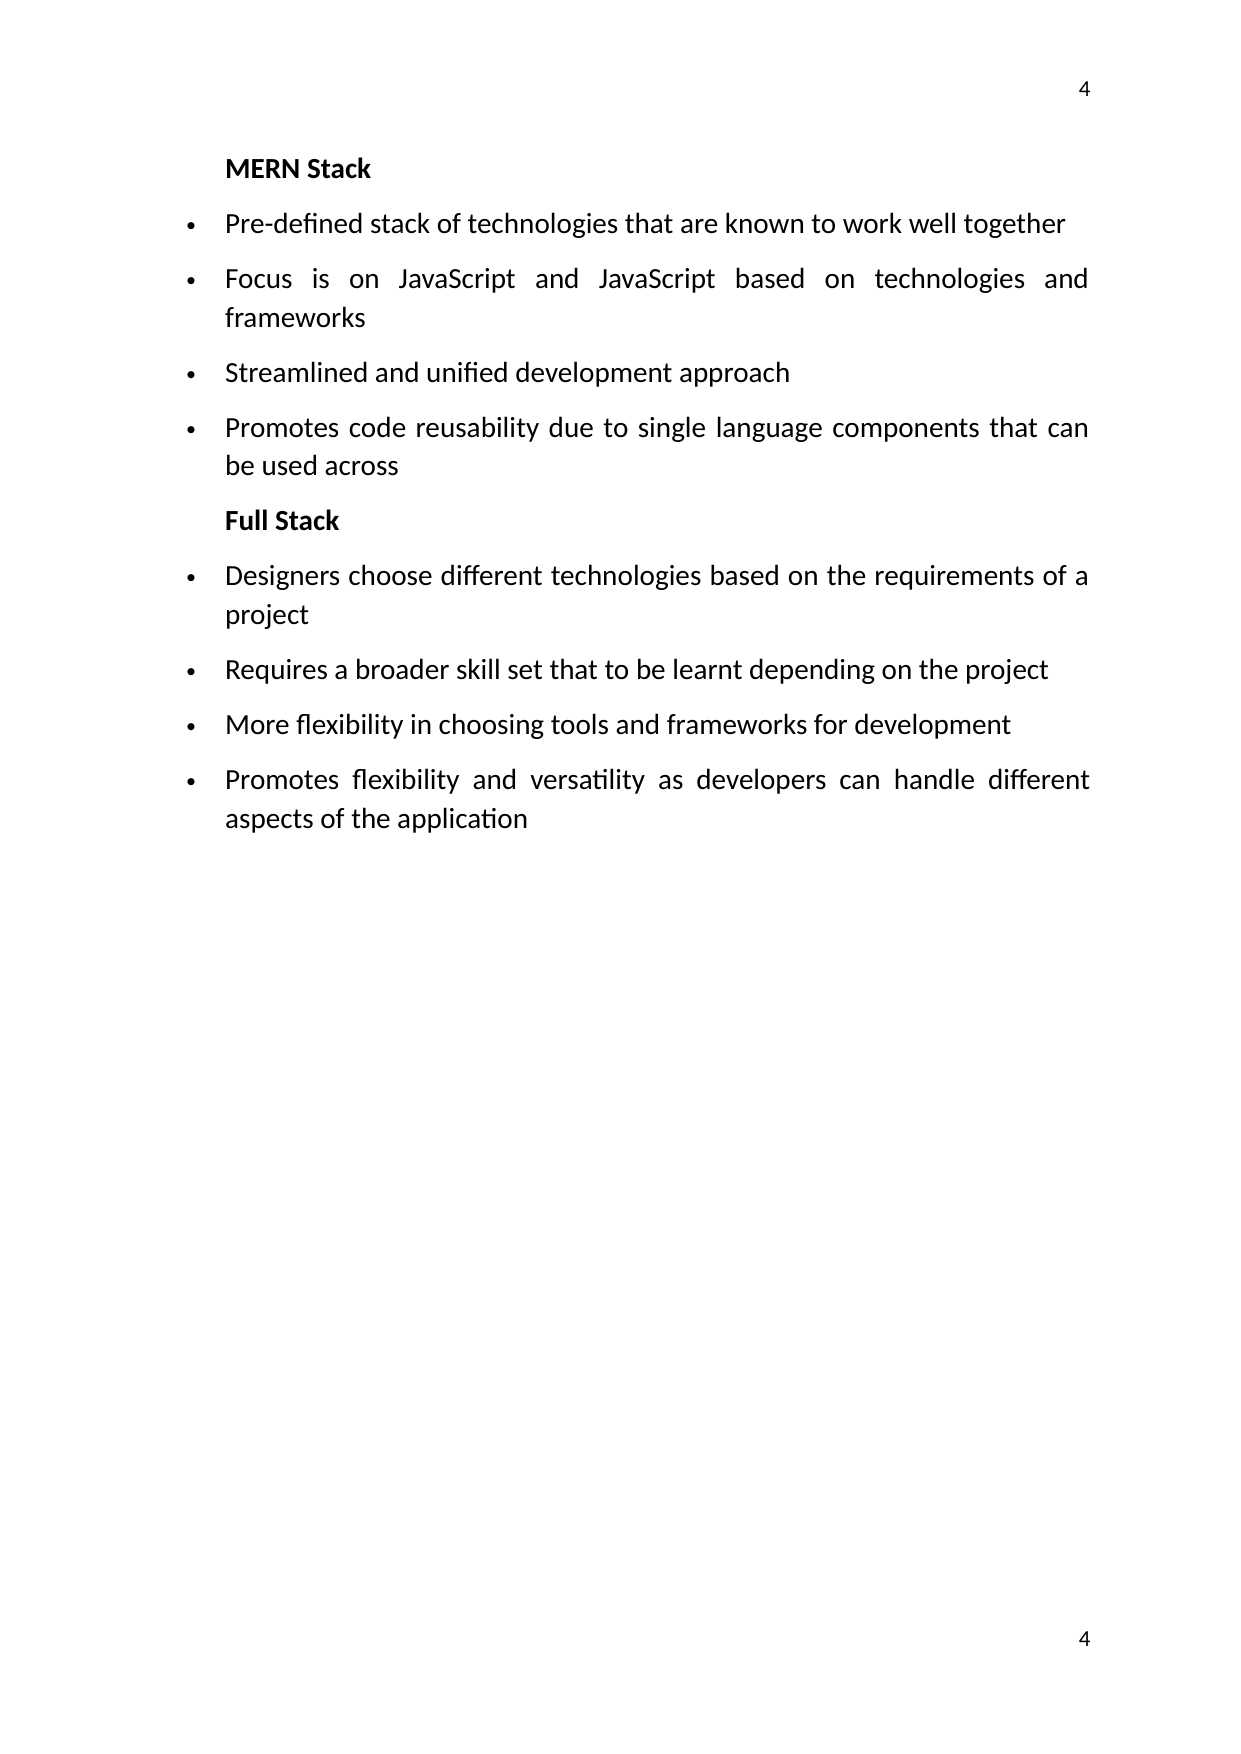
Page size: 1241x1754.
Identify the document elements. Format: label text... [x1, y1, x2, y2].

list Requires a broader skill set that to be learnt depending on the project [187, 651, 1090, 687]
list Focus is on JavaScript and JavaScript based on technologies and frameworks [187, 260, 1090, 334]
list Pre-defined stack of technologies that are known to work well together [187, 205, 1090, 241]
list More flexibility in choosing tools and frameworks for development [187, 706, 1090, 742]
list Streamlined and unified development approach [187, 354, 1090, 389]
text MERN Stack [150, 150, 1090, 186]
list Designers choose different technologies based on the requirements of a project [187, 557, 1090, 632]
text Full Stack [150, 502, 1090, 538]
list Promotes code reusability due to single language components that can be used across [187, 409, 1090, 483]
list Promotes flexibility and versatility as developers can handle different aspects of the application [187, 761, 1090, 835]
